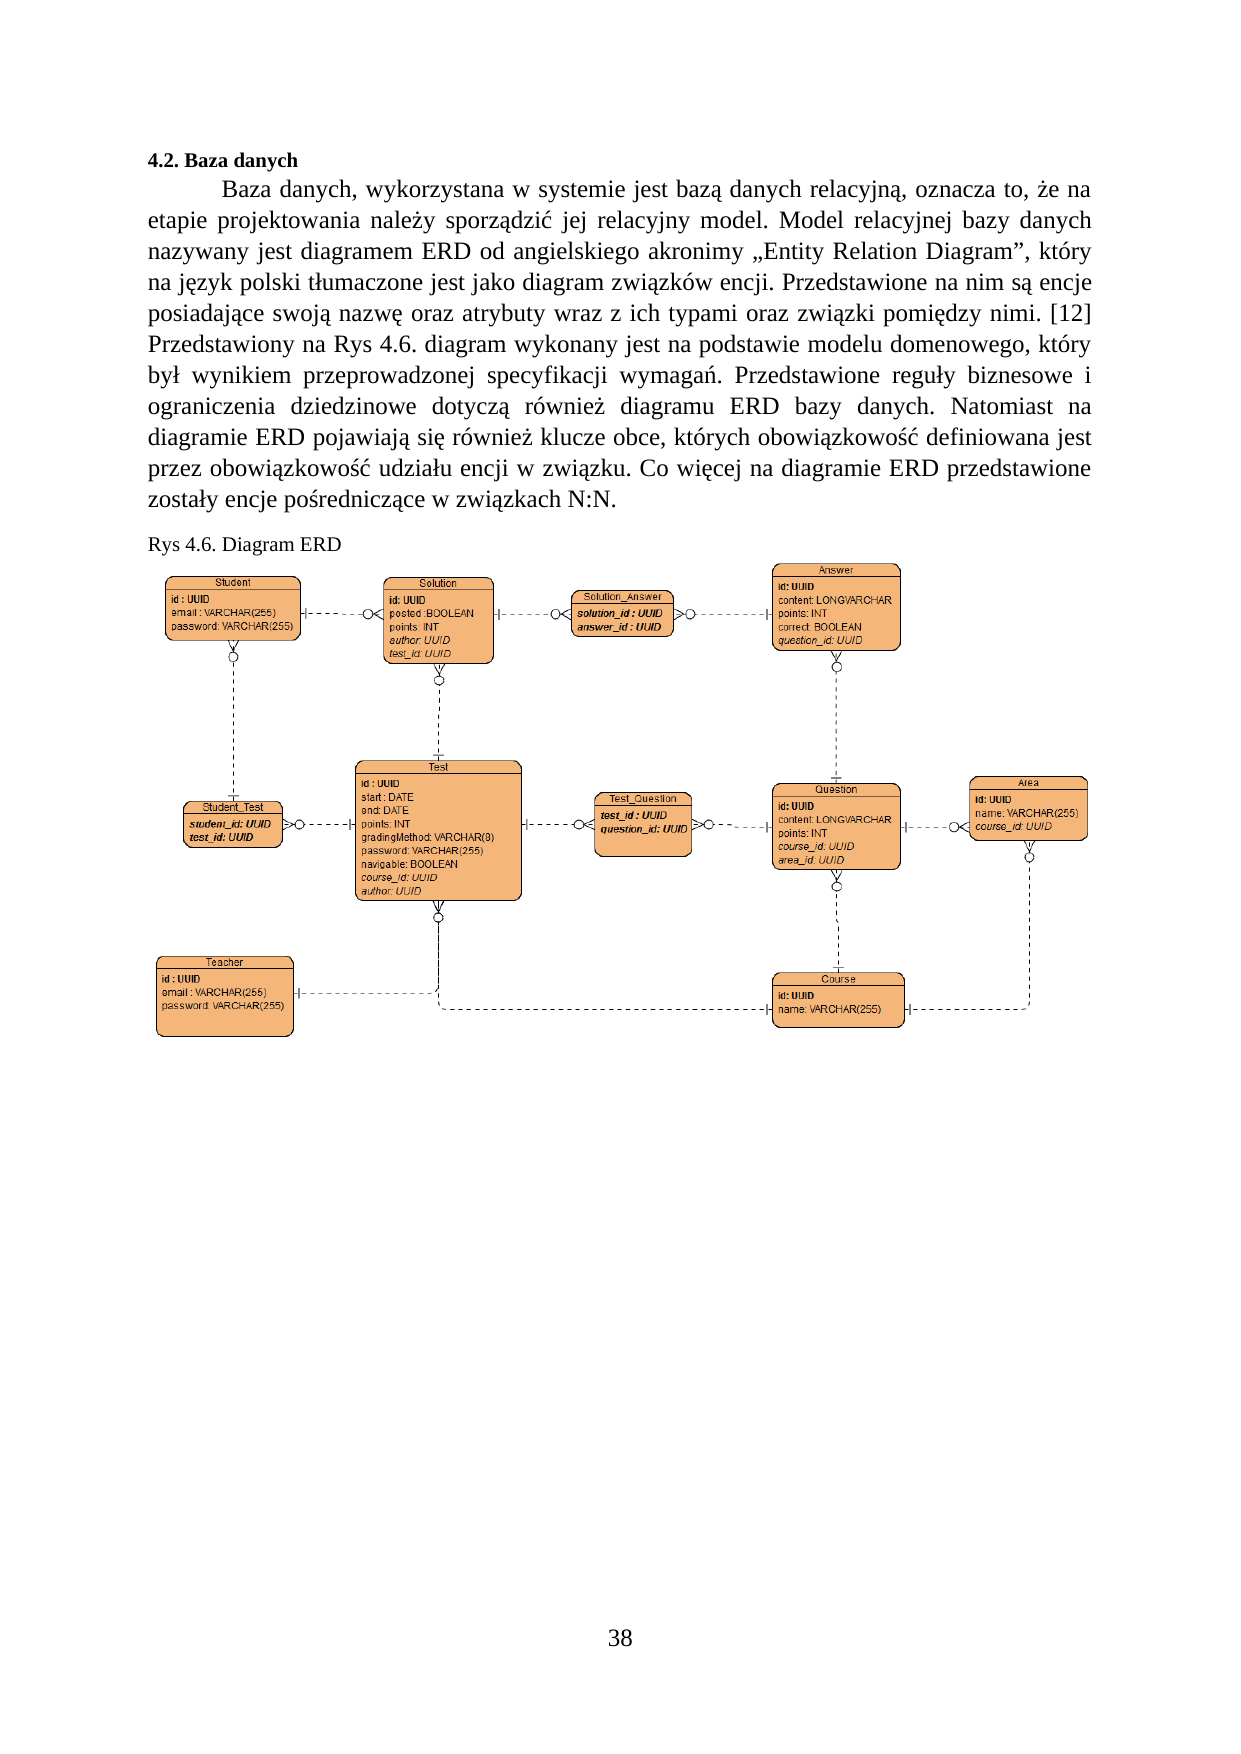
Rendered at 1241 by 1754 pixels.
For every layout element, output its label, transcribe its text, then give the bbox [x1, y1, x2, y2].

text Rys 4.6. Diagram ERD [148, 532, 1093, 558]
picture [147, 558, 1093, 1045]
text 4.2. Baza danych Baza danych, wykorzystana w systemie jest bazą danych relacyjną, oznacza to, że na etapie projektowania należy sporządzić jej relacyjny model. Model relacyjnej bazy danych nazywany jest diagramem ERD od angielskiego akronimy „Entity Relation Diagram”, który na język polski tłumaczone jest jako diagram związków encji. Przedstawione na nim są encje posiadające swoją nazwę oraz atrybuty wraz z ich typami oraz związki pomiędzy nimi. [12] Przedstawiony na Rys 4.6. diagram wykonany jest na podstawie modelu domenowego, który był wynikiem przeprowadzonej specyfikacji wymagań. Przedstawione reguły biznesowe i ograniczenia dziedzinowe dotyczą również diagramu ERD bazy danych. Natomiast na diagramie ERD pojawiają się również klucze obce, których obowiązkowość definiowana jest przez obowiązkowość udziału encji w związku. Co więcej na diagramie ERD przedstawione zostały encje pośredniczące w związkach N:N. [148, 148, 1093, 513]
